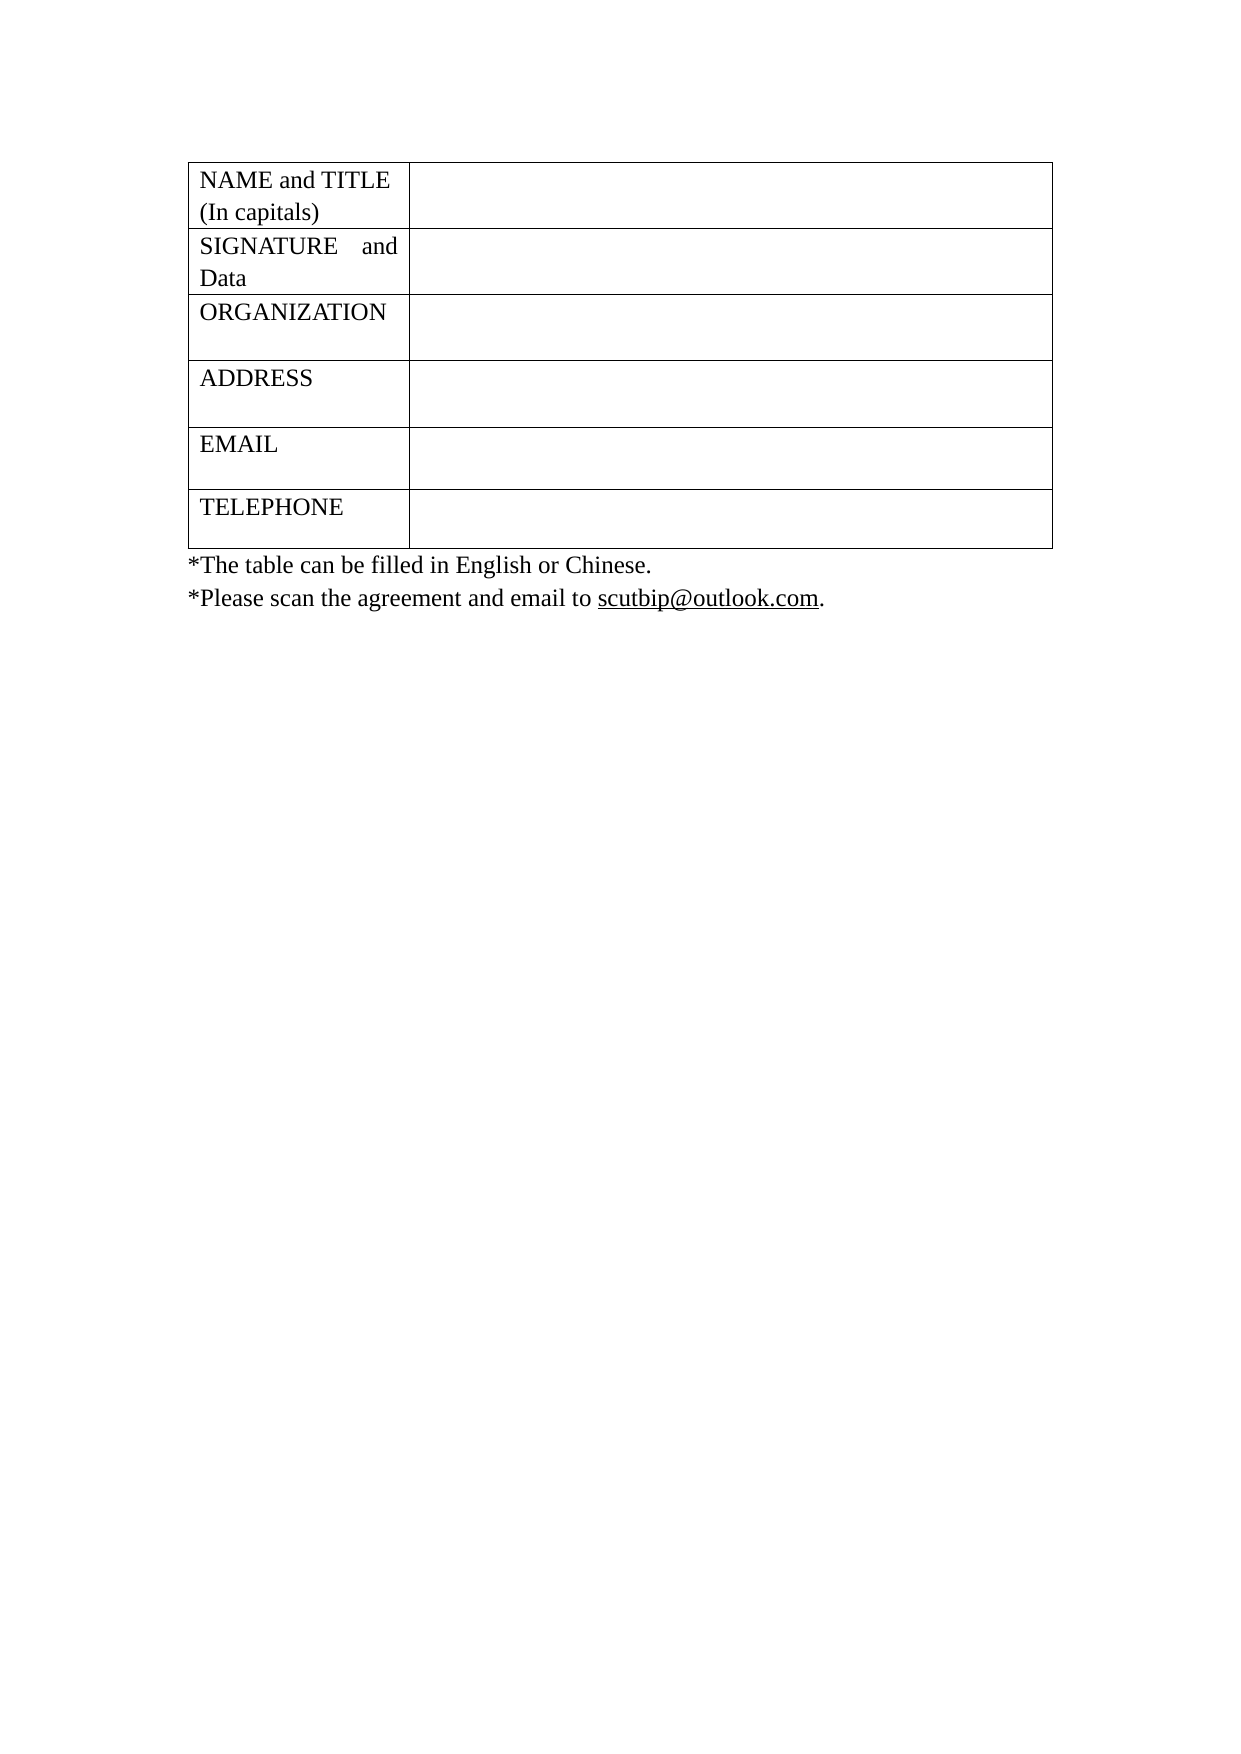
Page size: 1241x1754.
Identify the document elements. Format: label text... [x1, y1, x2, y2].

table_cell EMAIL [189, 428, 409, 489]
table_header NAME and TITLE (In capitals) [189, 163, 409, 228]
table_cell [410, 295, 1052, 360]
table_cell ORGANIZATION [189, 295, 409, 360]
text *Please scan the agreement and email to scutbip@outlook.com. [187, 581, 1053, 614]
table_cell TELEPHONE [189, 490, 409, 548]
table_cell [410, 229, 1052, 294]
table_cell [410, 490, 1052, 548]
table_cell SIGNATURE and Data [189, 229, 409, 294]
table_cell [410, 428, 1052, 489]
text *The table can be filled in English or Chinese. [187, 549, 1053, 581]
table_cell ADDRESS [189, 361, 409, 427]
table_header [410, 163, 1052, 228]
table_cell [410, 361, 1052, 427]
